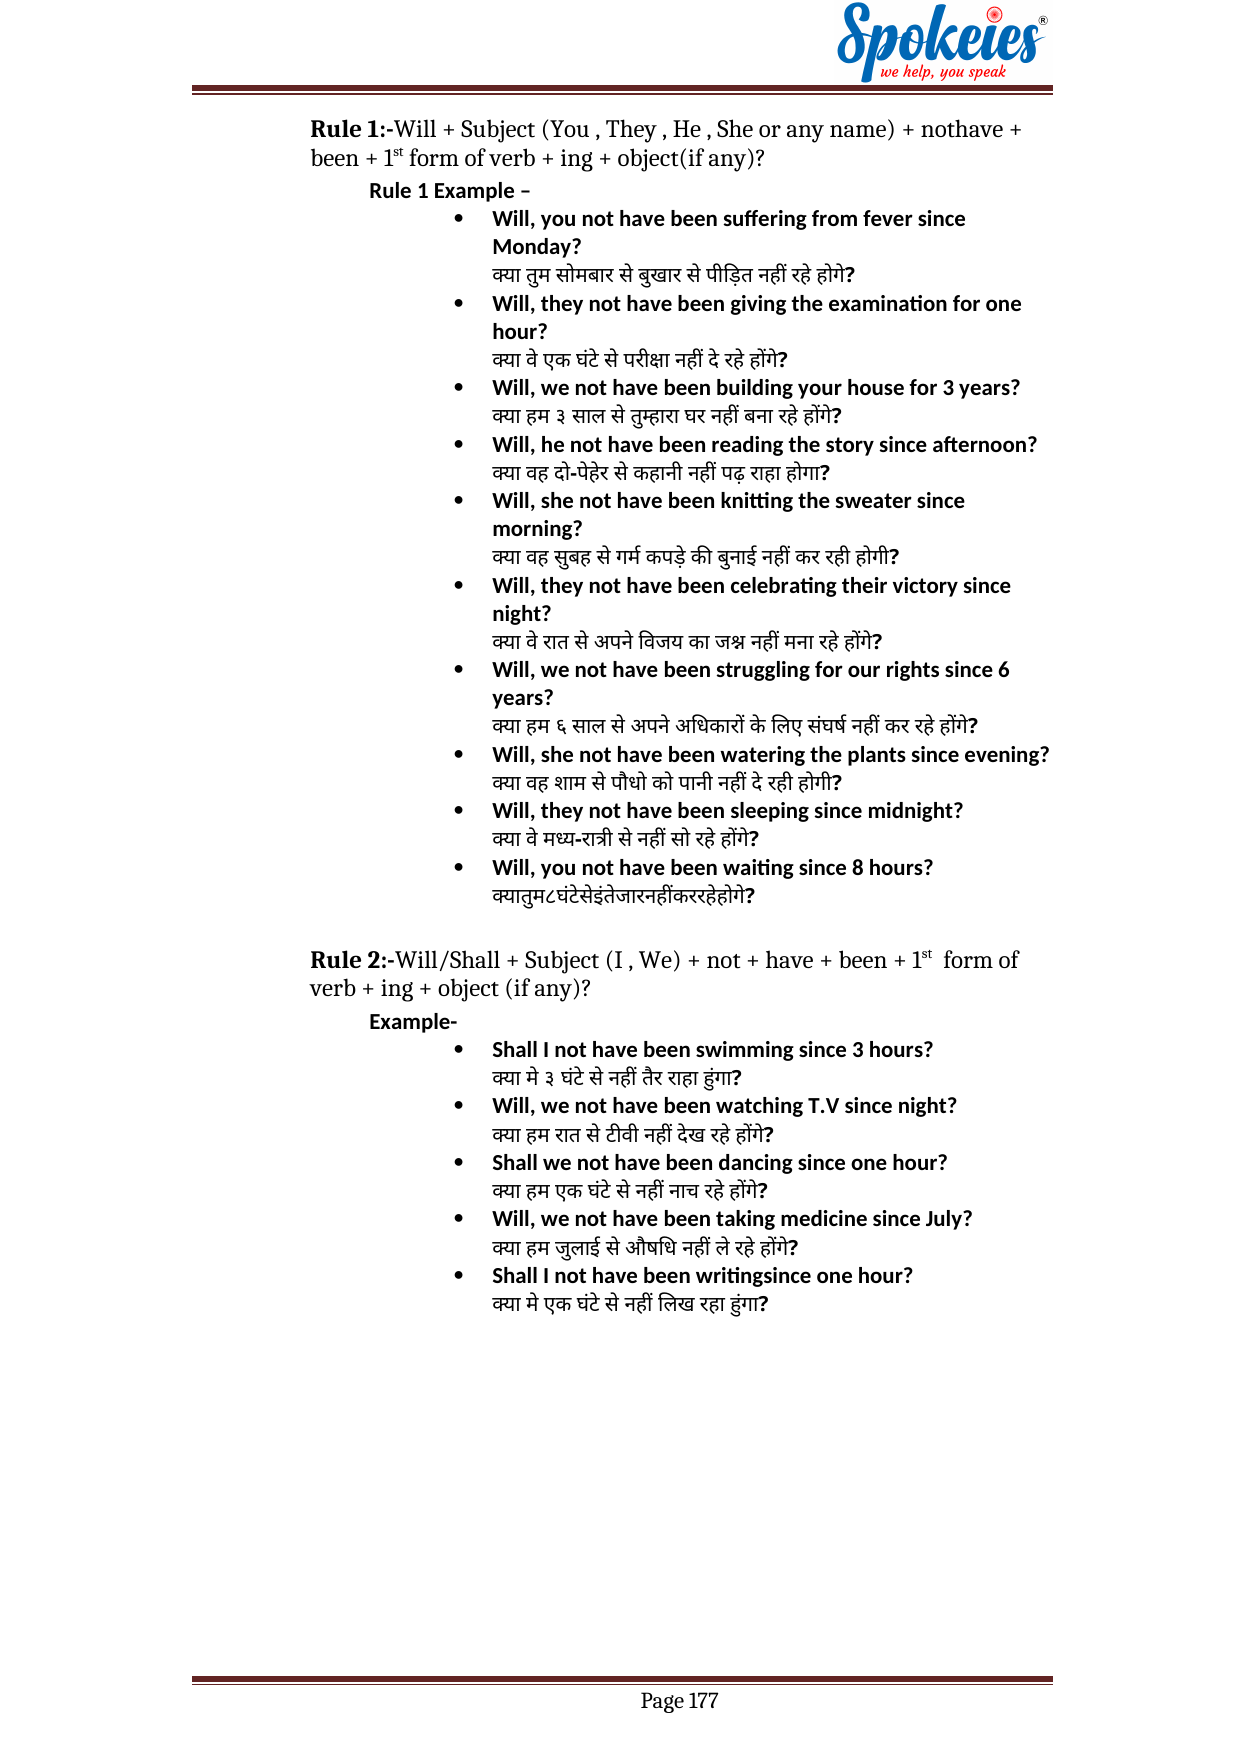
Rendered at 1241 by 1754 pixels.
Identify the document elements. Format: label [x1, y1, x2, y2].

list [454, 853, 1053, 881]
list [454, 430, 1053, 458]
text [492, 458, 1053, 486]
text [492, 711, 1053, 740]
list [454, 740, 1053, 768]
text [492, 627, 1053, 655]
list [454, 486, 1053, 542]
picture [833, 0, 1053, 84]
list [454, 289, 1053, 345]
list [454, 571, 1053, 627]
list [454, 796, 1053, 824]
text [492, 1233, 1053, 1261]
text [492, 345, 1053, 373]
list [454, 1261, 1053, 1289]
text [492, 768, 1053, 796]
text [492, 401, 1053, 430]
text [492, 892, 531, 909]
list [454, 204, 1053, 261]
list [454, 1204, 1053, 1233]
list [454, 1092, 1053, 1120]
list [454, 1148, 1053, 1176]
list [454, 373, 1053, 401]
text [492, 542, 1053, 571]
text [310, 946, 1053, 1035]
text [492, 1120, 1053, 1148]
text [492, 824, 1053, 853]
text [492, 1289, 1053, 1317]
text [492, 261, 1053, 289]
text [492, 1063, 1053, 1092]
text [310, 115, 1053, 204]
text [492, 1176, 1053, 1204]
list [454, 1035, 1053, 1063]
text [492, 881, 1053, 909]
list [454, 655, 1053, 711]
